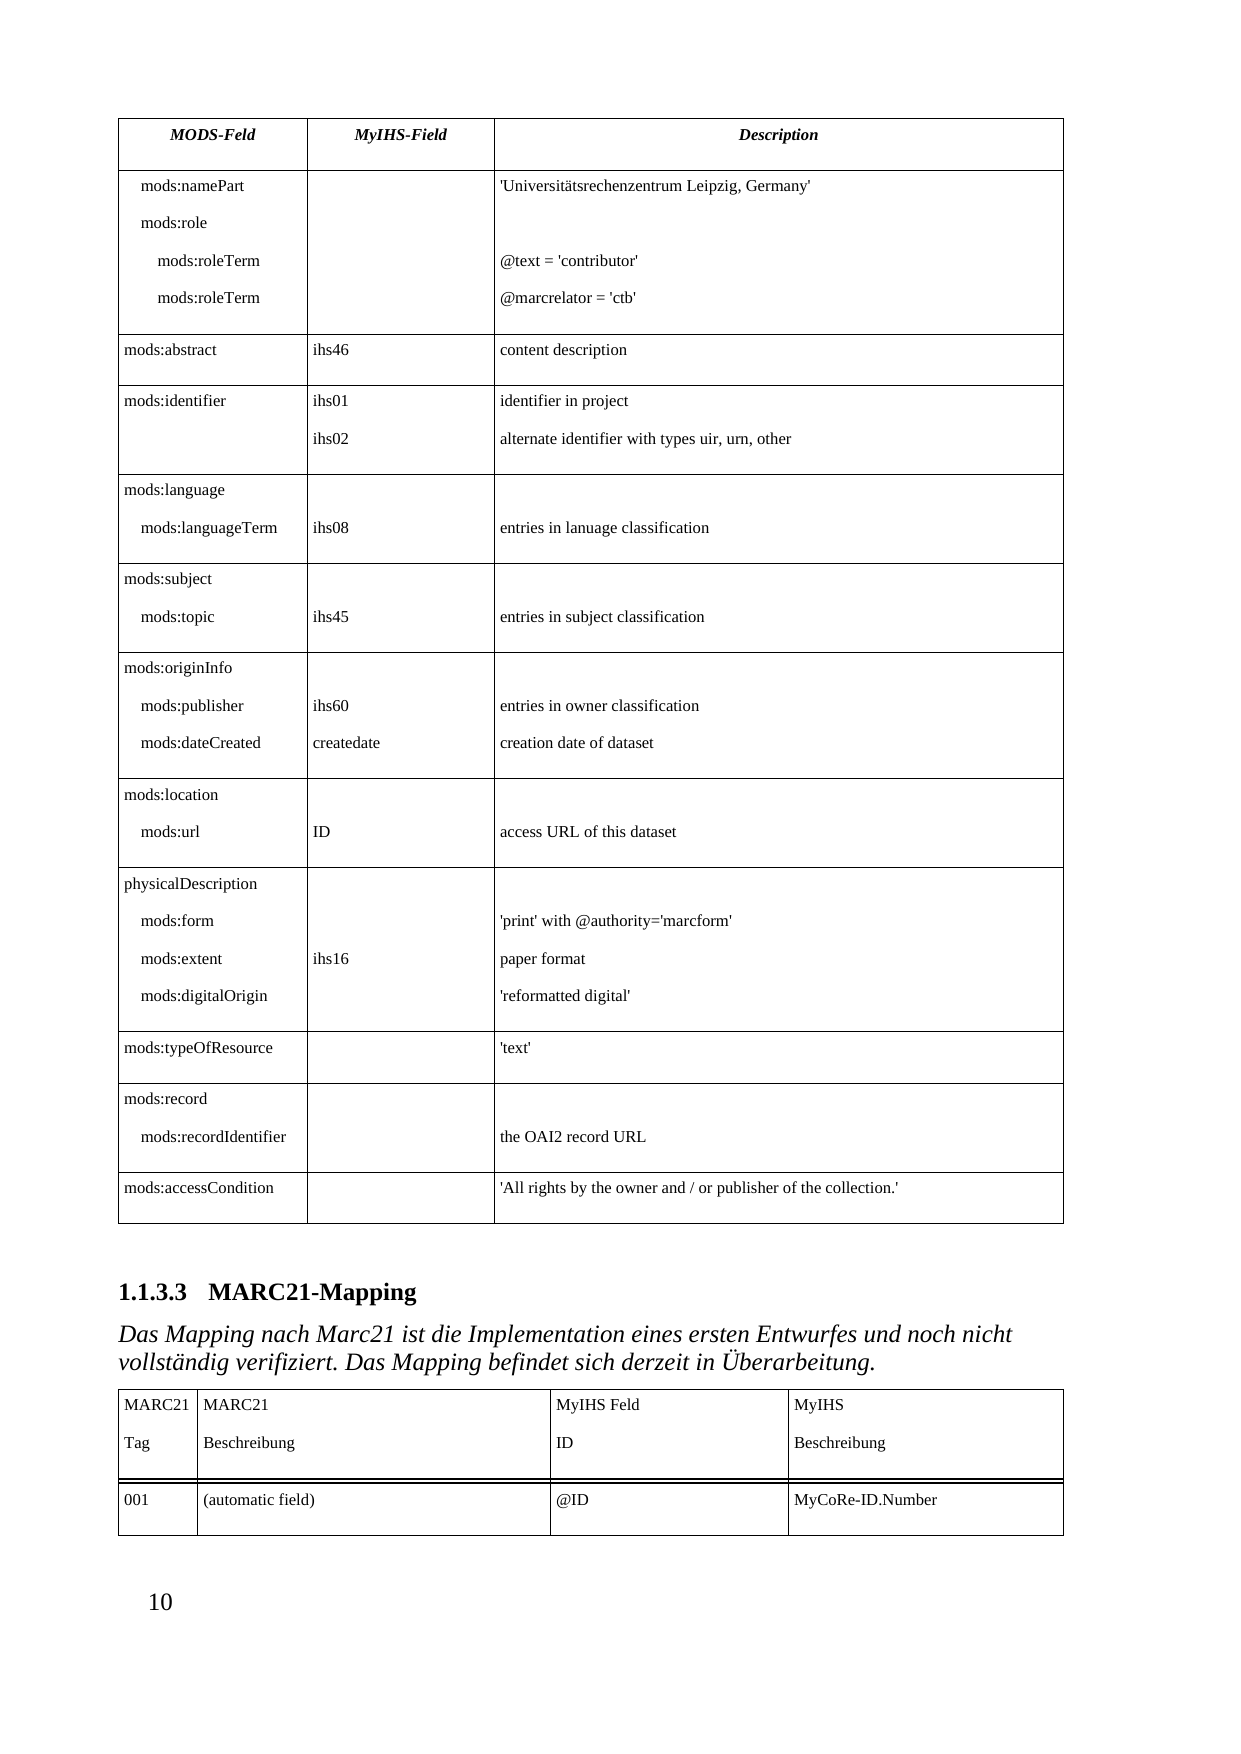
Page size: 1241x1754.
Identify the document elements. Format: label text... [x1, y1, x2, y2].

table_cell ihs45 [308, 564, 494, 652]
table_cell 'text' [495, 1032, 1063, 1083]
subtitle MARC21-Mapping [118, 1277, 1122, 1306]
table_cell entries in subject classification [495, 564, 1063, 652]
table_cell entries in owner classification creation date of dataset [495, 653, 1063, 778]
table_cell identifier in project alternate identifier with types uir, urn, other [495, 386, 1063, 474]
table_cell mods:abstract [119, 335, 307, 385]
table_cell access URL of this dataset [495, 779, 1063, 867]
table_cell ihs08 [308, 475, 494, 563]
table_cell MyCoRe-ID.Number [789, 1484, 1063, 1535]
table_cell content description [495, 335, 1063, 385]
table_cell mods:record mods:recordIdentifier [119, 1084, 307, 1172]
table_header MARC21 Beschreibung [198, 1390, 550, 1478]
table_cell ihs16 [308, 868, 494, 1031]
table_cell [308, 1032, 494, 1083]
table_cell mods:accessCondition [119, 1173, 307, 1223]
table_cell entries in lanuage classification [495, 475, 1063, 563]
table_header MyIHS Feld ID [551, 1390, 788, 1478]
table_cell ihs01 ihs02 [308, 386, 494, 474]
table_cell mods:typeOfResource [119, 1032, 307, 1083]
table_cell [308, 1084, 494, 1172]
table_header MARC21 Tag [119, 1390, 197, 1478]
table_cell [308, 1173, 494, 1223]
table_cell (automatic field) [198, 1484, 550, 1535]
table_header MyIHS-Field [308, 119, 494, 169]
text Das Mapping nach Marc21 ist die Implementation eines ersten Entwurfes und noch nicht vollständig verifiziert. Das Mapping befindet sich derzeit in Überarbeitung. [118, 1319, 1122, 1376]
table_header MyIHS Beschreibung [789, 1390, 1063, 1478]
table_header MODS-Feld [119, 119, 307, 169]
table_cell 001 [119, 1484, 197, 1535]
table_cell ihs60 createdate [308, 653, 494, 778]
table_cell @ID [551, 1484, 788, 1535]
table_cell physicalDescription mods:form mods:extent mods:digitalOrigin [119, 868, 307, 1031]
table_cell 'print' with @authority='marcform' paper format 'reformatted digital' [495, 868, 1063, 1031]
table_cell mods:location mods:url [119, 779, 307, 867]
table_cell [308, 171, 494, 333]
table_header Description [495, 119, 1063, 169]
table_cell 'All rights by the owner and / or publisher of the collection.' [495, 1173, 1063, 1223]
table_cell the OAI2 record URL [495, 1084, 1063, 1172]
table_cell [495, 171, 1063, 333]
table_cell mods:identifier [119, 386, 307, 474]
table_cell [119, 171, 307, 333]
table_cell mods:language mods:languageTerm [119, 475, 307, 563]
table_cell mods:originInfo mods:publisher mods:dateCreated [119, 653, 307, 778]
table_cell ihs46 [308, 335, 494, 385]
table_cell ID [308, 779, 494, 867]
table_cell mods:subject mods:topic [119, 564, 307, 652]
